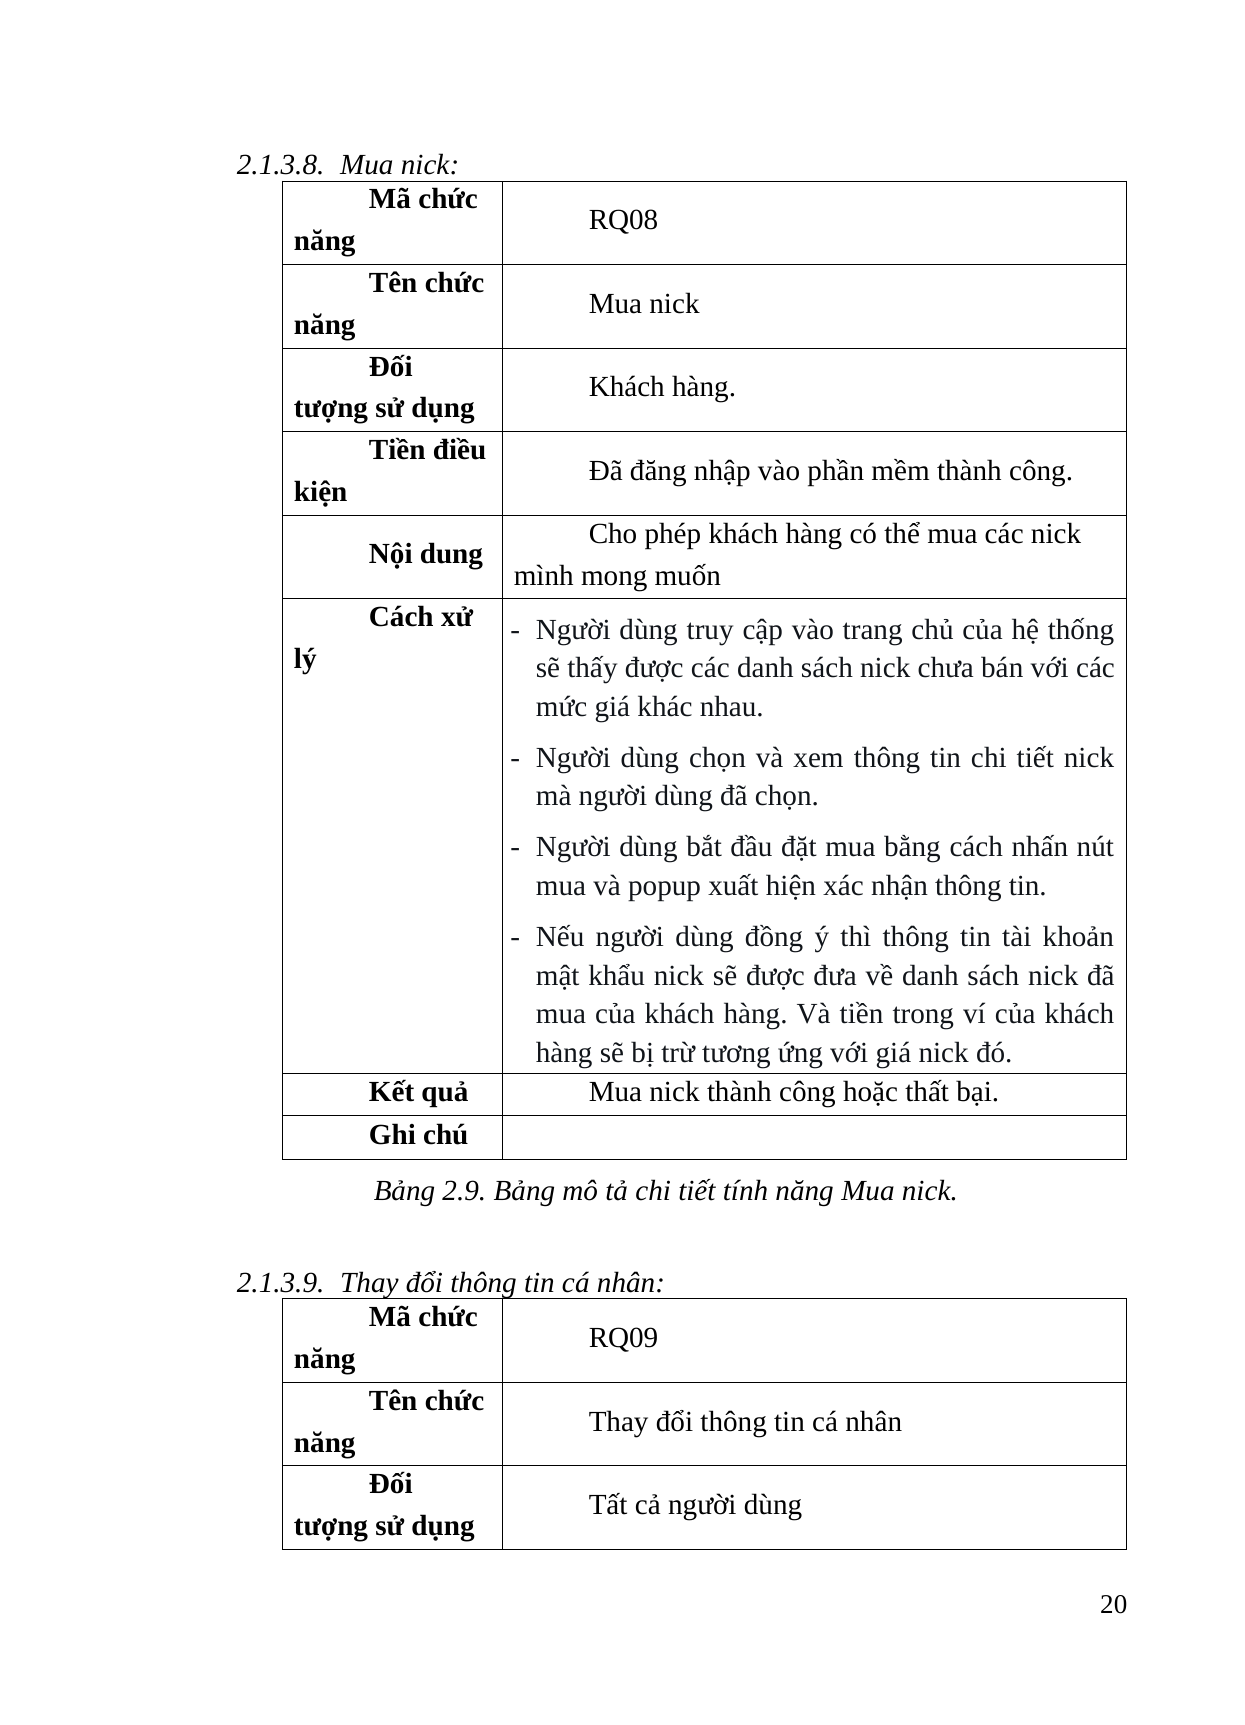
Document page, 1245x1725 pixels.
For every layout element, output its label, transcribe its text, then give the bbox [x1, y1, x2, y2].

table_header RQ09 [503, 1299, 1126, 1382]
table_cell Nội dung [283, 516, 502, 598]
table_cell Tên chức năng [283, 1383, 502, 1465]
table_cell [503, 1116, 1126, 1159]
table_cell Đối tượng sử dụng [283, 349, 502, 431]
table_cell Tên chức năng [283, 265, 502, 348]
table_cell Mua nick [503, 265, 1126, 348]
text Mua nick: [237, 147, 1127, 181]
table_cell Thay đổi thông tin cá nhân [503, 1383, 1126, 1465]
table_cell Người dùng truy cập vào trang chủ của hệ thống sẽ thấy được các danh sách nick chưa bán với các mức giá khác nhau. Người dùng chọn và xem thông tin chi tiết nick mà người dùng đã chọn. Người dùng bắt đầu đặt mua bằng cách nhấn nút mua và popup xuất hiện xác nhận thông tin. Nếu người dùng đồng ý thì thông tin tài khoản mật khẩu nick sẽ được đưa về danh sách nick đã mua của khách hàng. Và tiền trong ví của khách hàng sẽ bị trừ tương ứng với giá nick đó. [503, 599, 1126, 1073]
table_cell Đã đăng nhập vào phần mềm thành công. [503, 432, 1126, 515]
table_cell Khách hàng. [503, 349, 1126, 431]
table_cell Cách xử lý [283, 599, 502, 1073]
table_cell Đối tượng sử dụng [283, 1466, 502, 1549]
table_header Mã chức năng [283, 182, 502, 264]
table_header RQ08 [503, 182, 1126, 264]
table_cell Ghi chú [283, 1116, 502, 1159]
table_cell Kết quả [283, 1074, 502, 1115]
text Thay đổi thông tin cá nhân: [237, 1265, 1127, 1298]
table_cell Cho phép khách hàng có thể mua các nick mình mong muốn [503, 516, 1126, 598]
table_cell Tiền điều kiện [283, 432, 502, 515]
table_header Mã chức năng [283, 1299, 502, 1382]
text Bảng 2.9. Bảng mô tả chi tiết tính năng Mua nick. [207, 1173, 1127, 1206]
table_cell Tất cả người dùng [503, 1466, 1126, 1549]
table_cell Mua nick thành công hoặc thất bại. [503, 1074, 1126, 1115]
